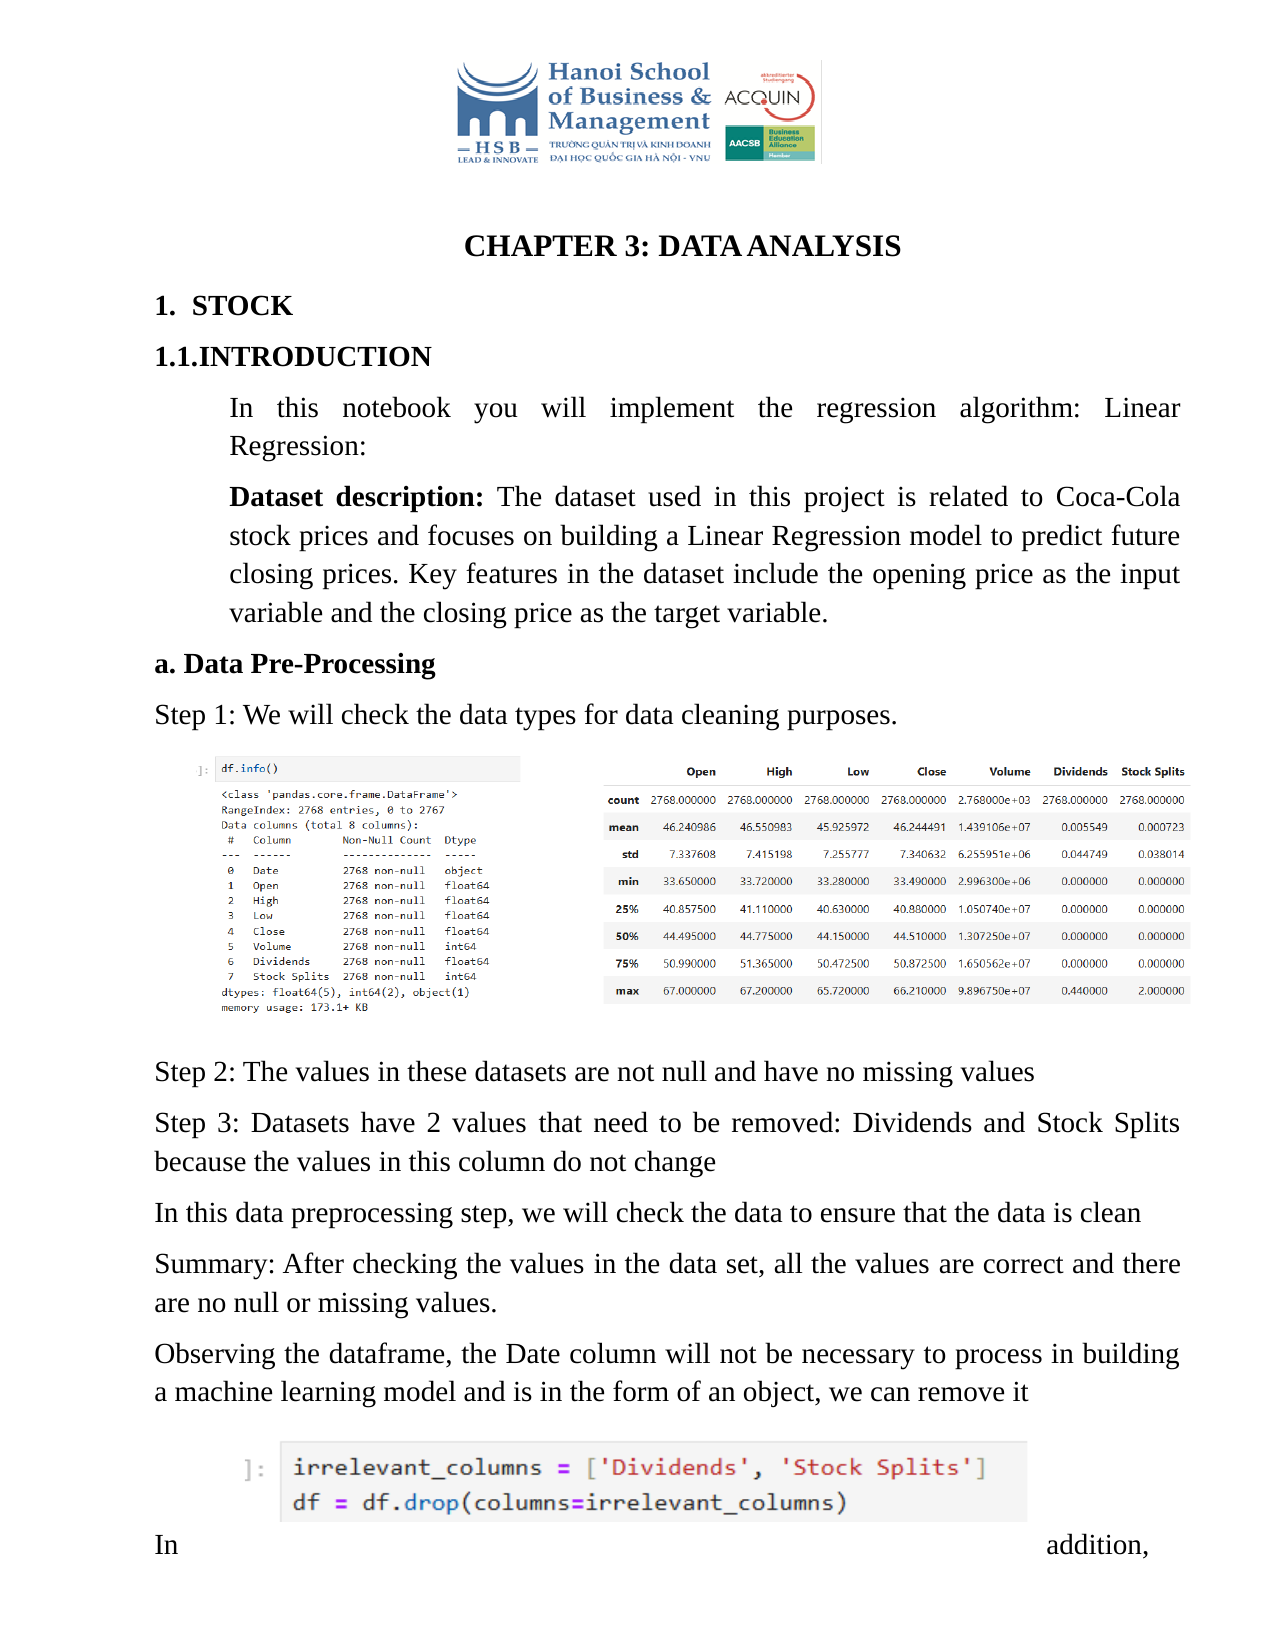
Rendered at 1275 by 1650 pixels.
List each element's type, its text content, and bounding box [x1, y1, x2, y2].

text In this data preprocessing step, we will check the data to ensure that the data is clean [154, 1195, 1181, 1229]
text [154, 1527, 1181, 1561]
text Step 3: Datasets have 2 values ​​that need to be removed: Dividends and Stock Splits because the values ​​in this column do not change [154, 1106, 1181, 1178]
text Observing the dataframe, the Date column will not be necessary to process in building a machine learning model and is in the form of an object, we can remove it [154, 1336, 1181, 1408]
list Dataset description: The dataset used in this project is related to Coca-Cola stock prices and focuses on building a Linear Regression model to predict future closing prices. Key features in the dataset include the opening price as the input variable and the closing price as the target variable. [229, 479, 1181, 629]
list In this notebook you will implement the regression algorithm: Linear Regression: [229, 390, 1181, 462]
list INTRODUCTION [154, 339, 1181, 372]
picture [602, 758, 1209, 1009]
picture [453, 60, 822, 166]
text Step 1: We will check the data types for data cleaning purposes. [154, 697, 1181, 731]
text a. Data Pre-Processing [154, 646, 1181, 680]
subtitle CHAPTER 3: DATA ANALYSIS [184, 227, 1181, 263]
picture [195, 749, 520, 1015]
list STOCK [154, 288, 1181, 321]
text Step 2: The values ​​in these datasets are not null and have no missing values [154, 1054, 1181, 1088]
picture [243, 1420, 1028, 1521]
text Summary: After checking the values ​​in the data set, all the values ​​are correct and there are no null or missing values. [154, 1246, 1181, 1318]
